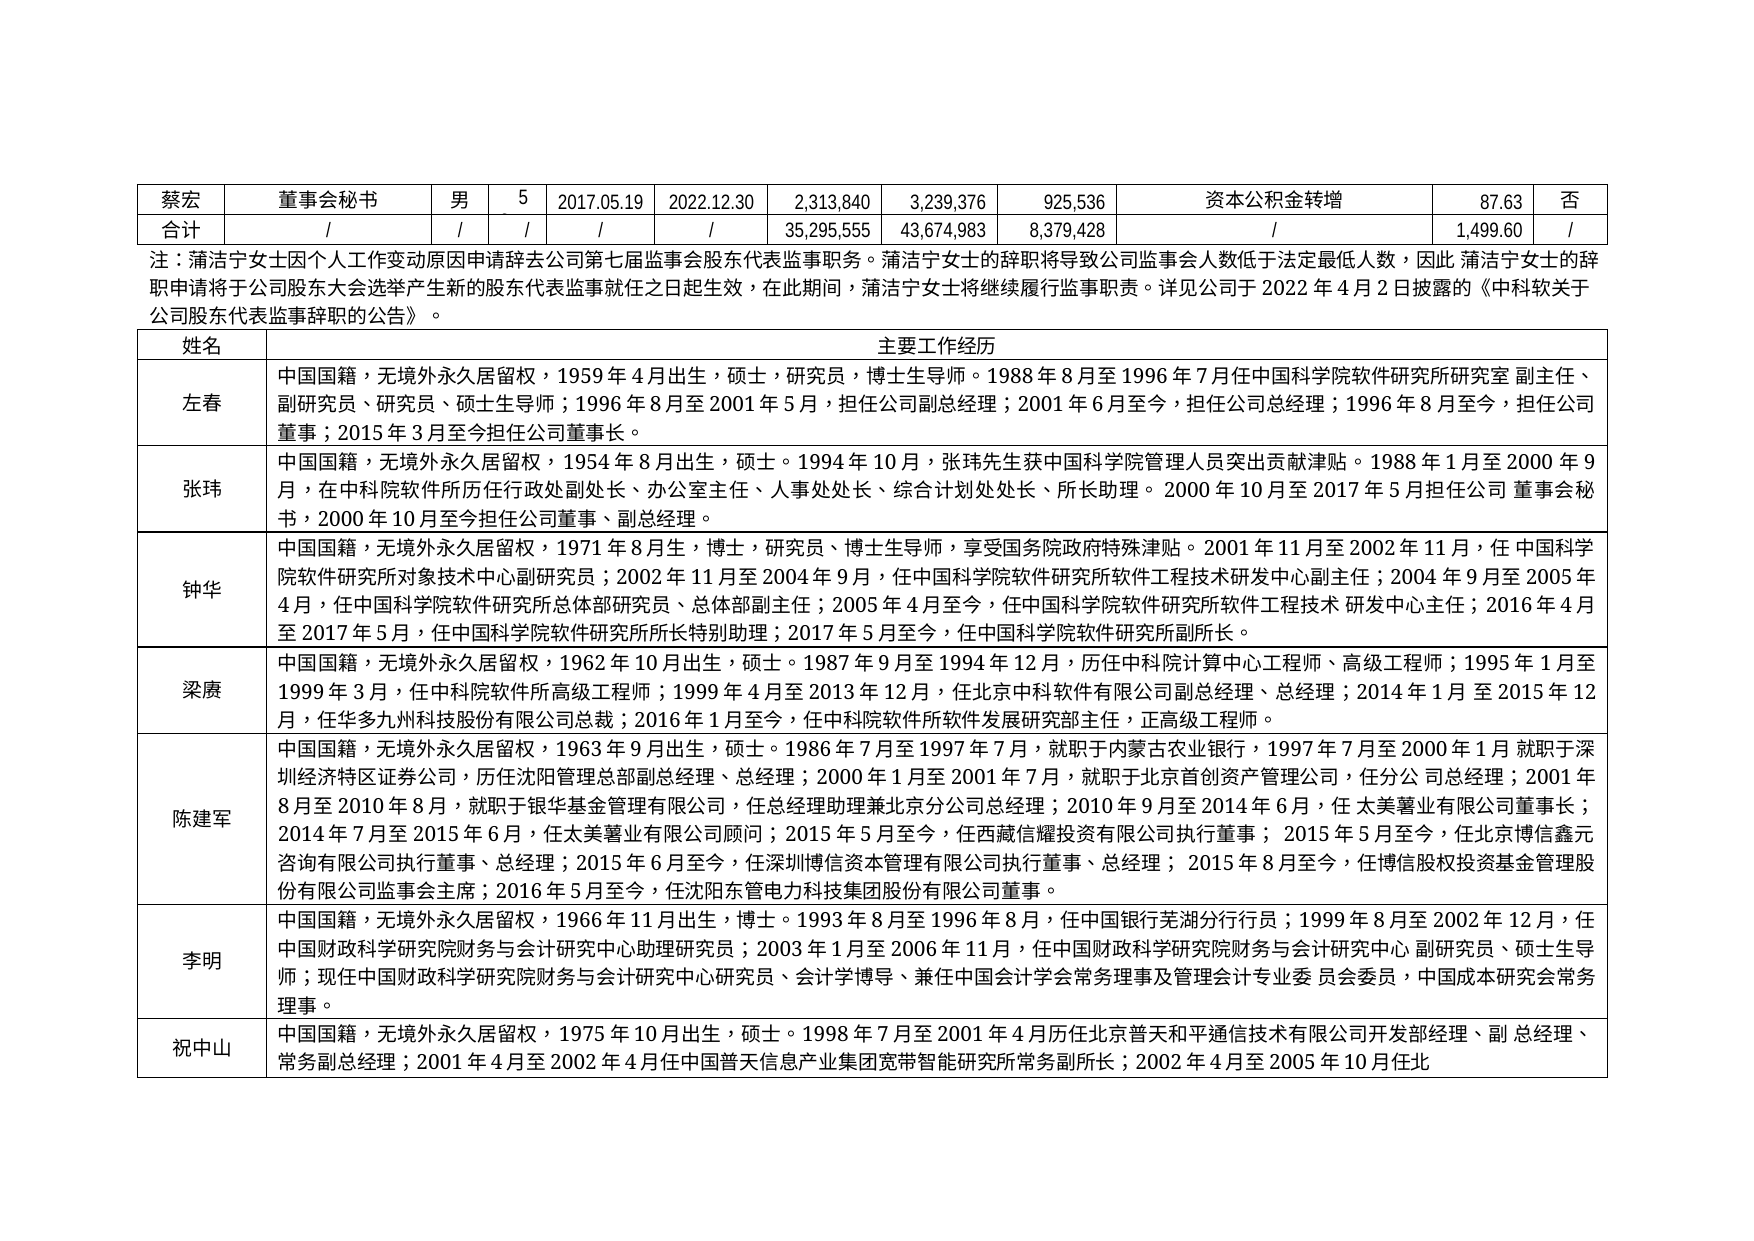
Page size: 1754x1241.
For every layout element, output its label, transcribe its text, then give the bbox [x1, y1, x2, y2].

text 注：蒲洁宁女士因个人工作变动原因申请辞去公司第七届监事会股东代表监事职务。蒲洁宁女士的辞职将导致公司监事会人数低于法定最低人数，因此 蒲洁宁女士的辞职申请将于公司股东大会选举产生新的股东代表监事就任之日起生效，在此期间，蒲洁宁女士将继续履行监事职责。详见公司于2022 年4月2日披露的《中科软关于公司股东代表监事辞职的公告》。 [149, 245, 1607, 329]
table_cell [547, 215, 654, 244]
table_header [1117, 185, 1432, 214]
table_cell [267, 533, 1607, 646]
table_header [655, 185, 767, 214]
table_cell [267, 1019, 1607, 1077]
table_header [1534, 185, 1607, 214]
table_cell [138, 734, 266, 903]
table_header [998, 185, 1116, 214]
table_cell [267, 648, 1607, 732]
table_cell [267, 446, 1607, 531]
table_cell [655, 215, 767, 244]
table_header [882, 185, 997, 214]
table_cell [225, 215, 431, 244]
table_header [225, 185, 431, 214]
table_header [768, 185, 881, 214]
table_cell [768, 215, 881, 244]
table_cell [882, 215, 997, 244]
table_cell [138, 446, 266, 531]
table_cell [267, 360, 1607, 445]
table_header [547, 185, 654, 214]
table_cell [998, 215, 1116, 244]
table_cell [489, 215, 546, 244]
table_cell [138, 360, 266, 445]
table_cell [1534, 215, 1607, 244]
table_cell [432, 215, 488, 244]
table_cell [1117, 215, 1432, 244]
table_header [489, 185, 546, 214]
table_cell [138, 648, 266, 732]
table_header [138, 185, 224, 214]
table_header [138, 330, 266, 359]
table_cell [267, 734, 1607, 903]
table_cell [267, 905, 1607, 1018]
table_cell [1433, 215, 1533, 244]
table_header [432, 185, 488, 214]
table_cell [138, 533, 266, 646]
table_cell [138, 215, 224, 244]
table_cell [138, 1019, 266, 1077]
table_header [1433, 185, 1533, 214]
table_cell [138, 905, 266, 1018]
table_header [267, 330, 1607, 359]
